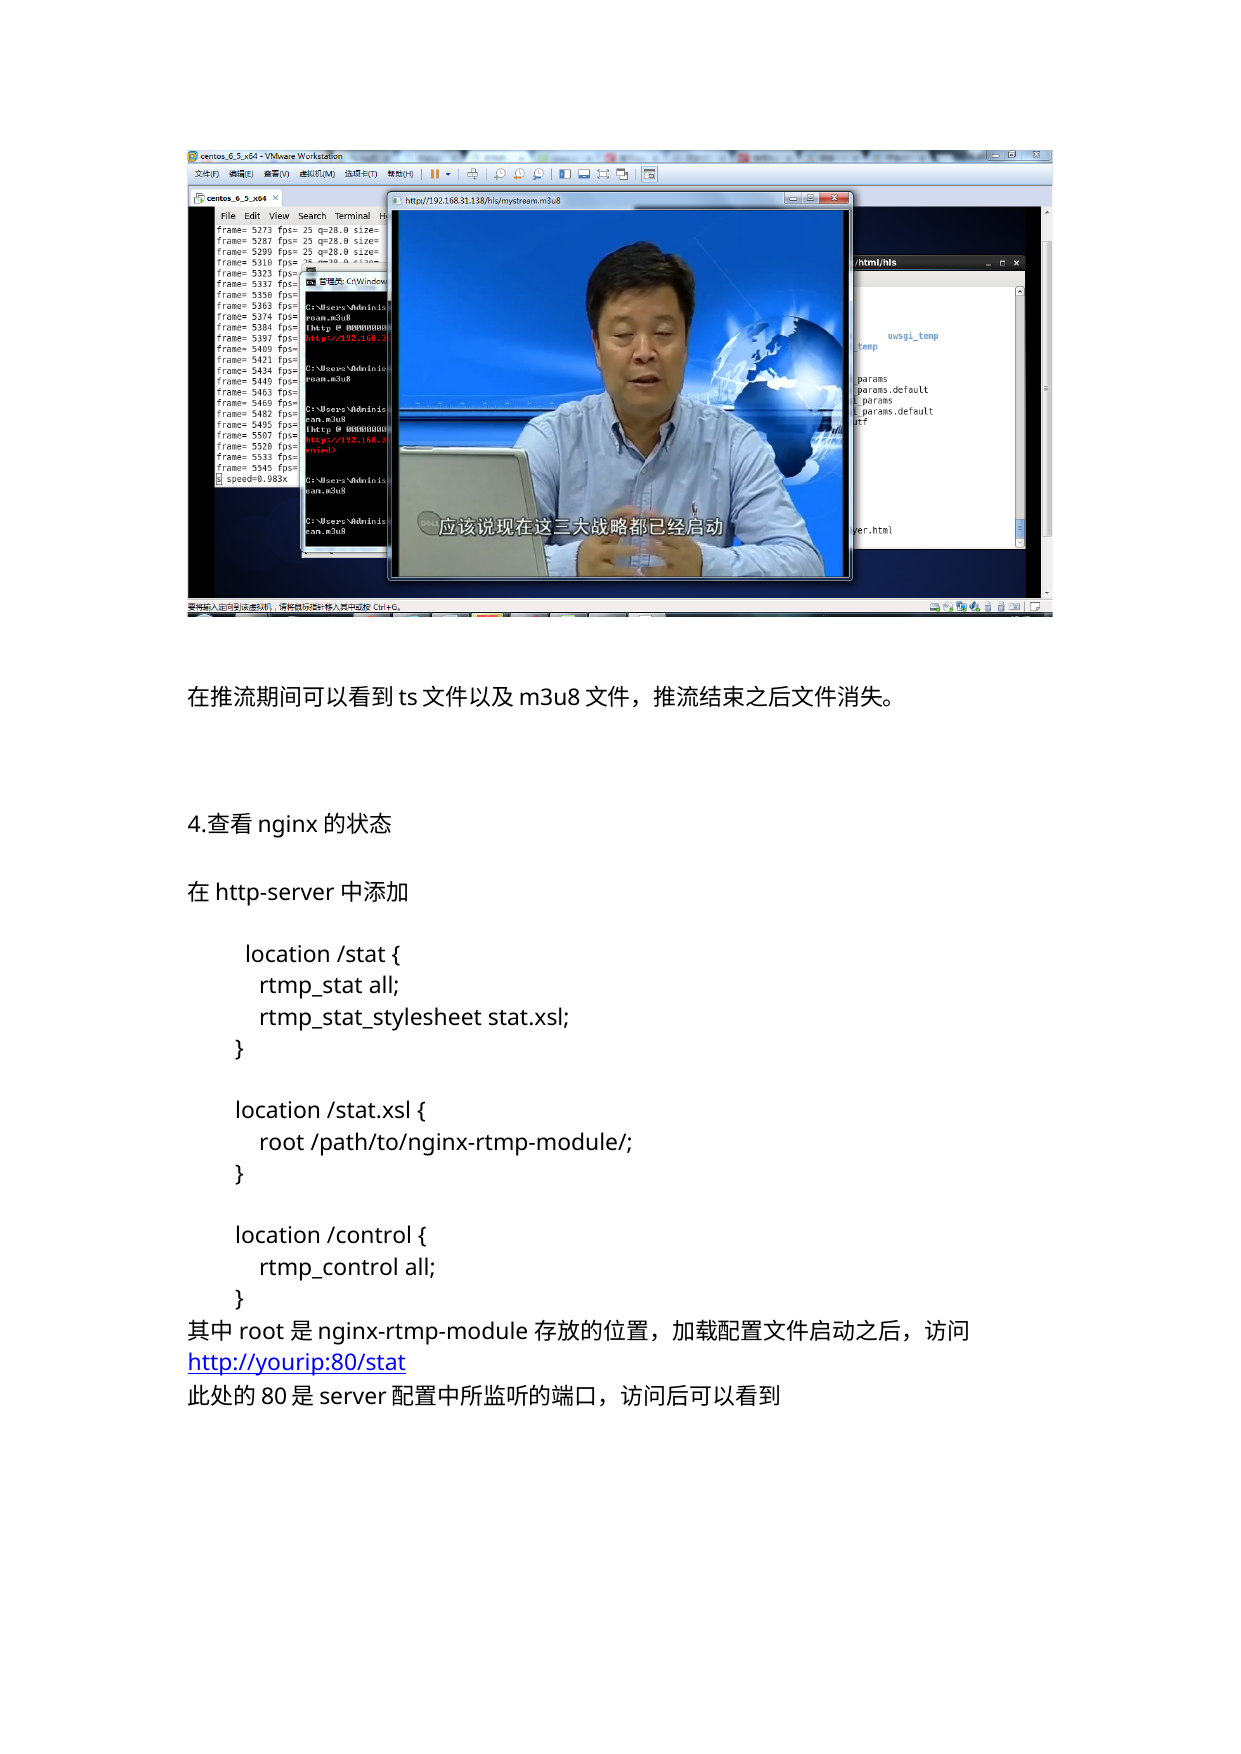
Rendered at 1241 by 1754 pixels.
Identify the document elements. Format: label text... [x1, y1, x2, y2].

text location /stat { [187, 938, 1053, 969]
text 其中 root 是nginx-rtmp-module 存放的位置，加载配置文件启动之后，访问 [187, 1313, 1053, 1346]
text } [187, 1032, 1053, 1063]
text 4.查看nginx 的状态 [187, 806, 1053, 839]
text } [187, 1157, 1053, 1188]
text 在http-server 中添加 [187, 873, 1053, 907]
text 此处的80是server配置中所监听的端口，访问后可以看到 [187, 1378, 1053, 1411]
text location /control { [187, 1219, 1053, 1251]
text rtmp_control all; [187, 1251, 1053, 1282]
text http://yourip:80/stat [187, 1346, 1053, 1378]
text rtmp_stat all; [187, 969, 1053, 1001]
text root /path/to/nginx-rtmp-module/; [187, 1126, 1053, 1157]
picture [187, 150, 1053, 617]
text location /stat.xsl { [187, 1094, 1053, 1126]
text } [187, 1282, 1053, 1313]
text rtmp_stat_stylesheet stat.xsl; [187, 1001, 1053, 1032]
text 在推流期间可以看到ts文件以及m3u8文件，推流结束之后文件消失。 [187, 679, 1053, 712]
